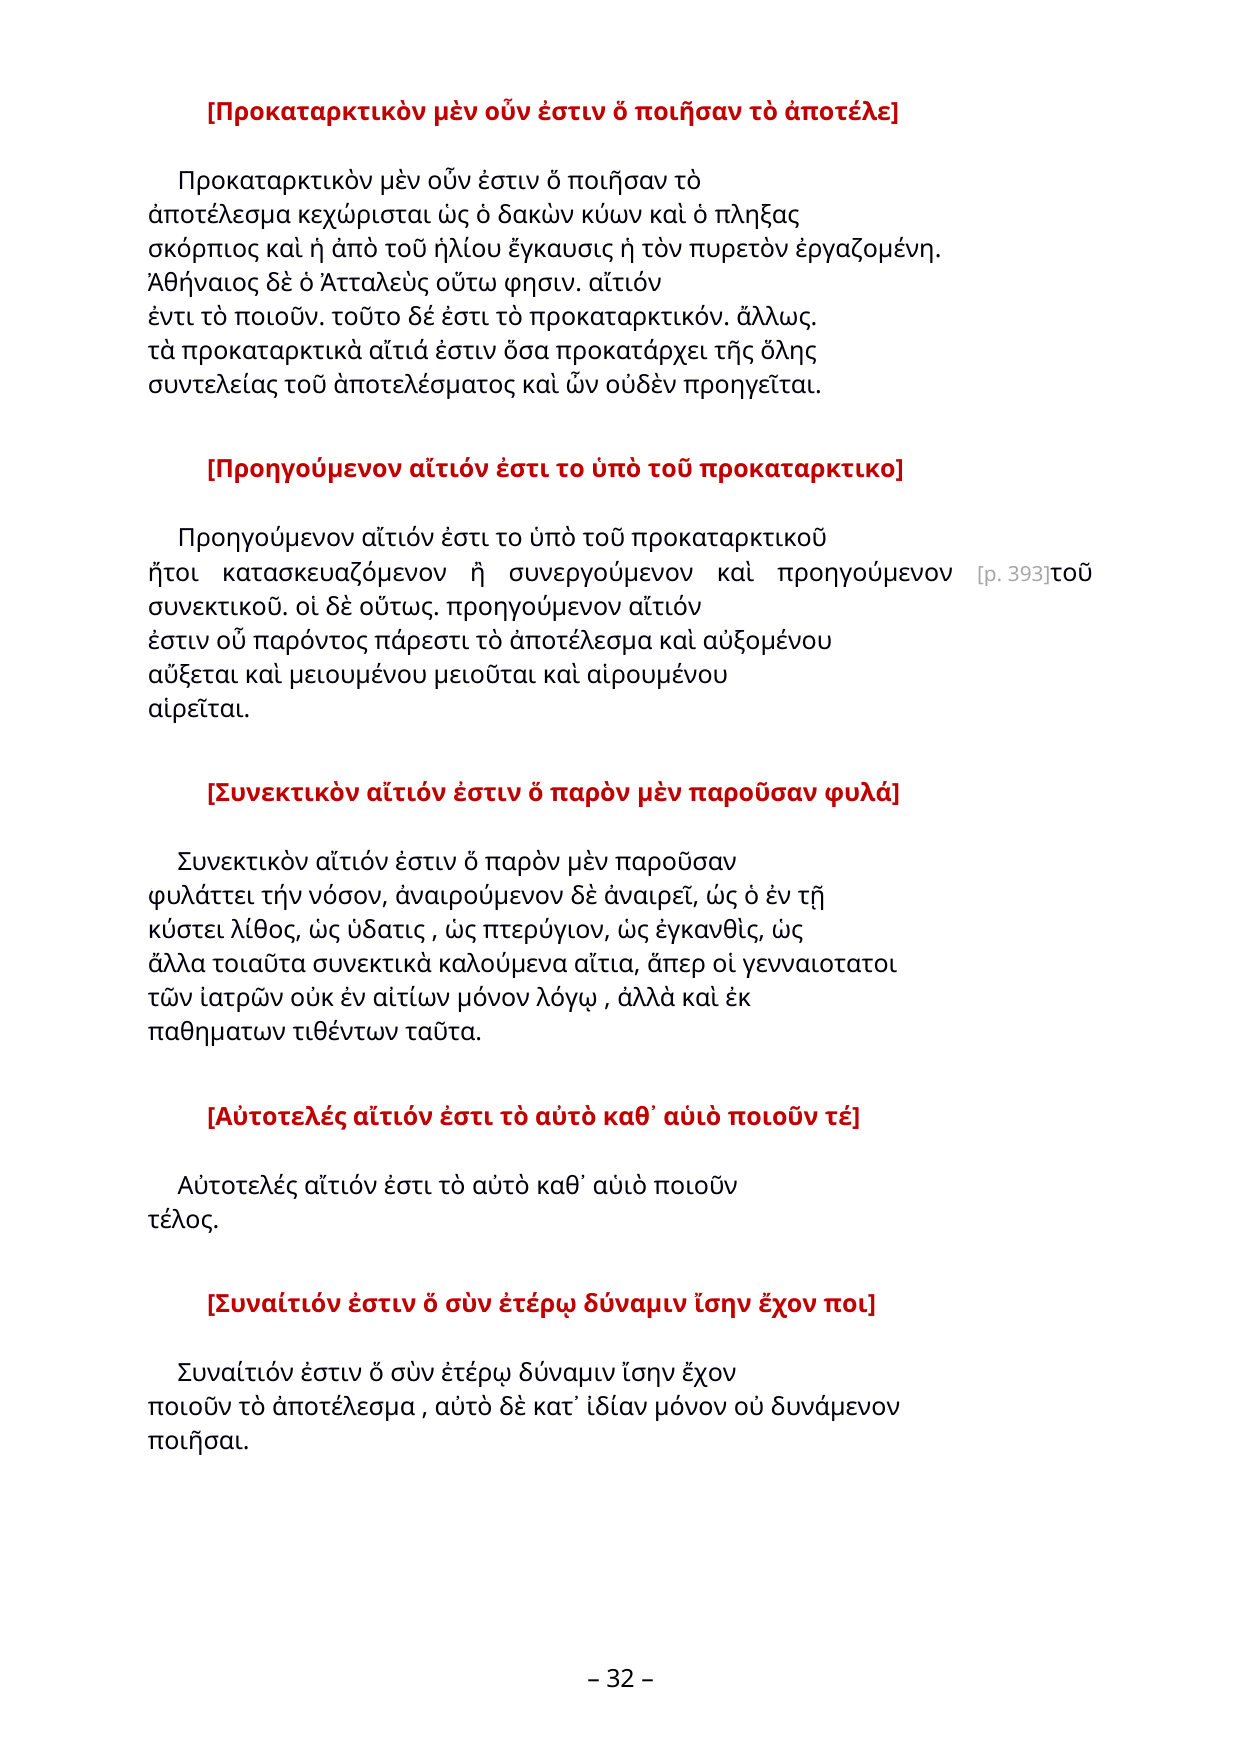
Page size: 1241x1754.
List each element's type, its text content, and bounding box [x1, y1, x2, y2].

subtitle [Συναίτιόν ἐστιν ὅ σὺν ἐτέρῳ δύναμιν ἴσην ἔχον ποι] [207, 1286, 1092, 1319]
subtitle [Αὐτοτελές αἴτιόν ἐστι τὸ αὐτὸ καθ᾽ αὑιὸ ποιοῦν τέ] [207, 1098, 1092, 1132]
text Συναίτιόν ἐστιν ὅ σὺν ἐτέρῳ δύναμιν ἴσην ἔχον ποιοῦν τὸ ἀποτέλεσμα , αὐτὸ δὲ κατ᾽ ἰδίαν μόνον οὐ δυνάμενον ποιῆσαι. [148, 1355, 1092, 1457]
text Συνεκτικὸν αἴτιόν ἐστιν ὅ παρὸν μὲν παροῦσαν φυλάττει τήν νόσον, ἀναιρούμενον δὲ ἀναιρεῖ, ώς ὁ ἐν τῇ κύστει λίθος, ὡς ὑδατις , ὡς πτερύγιον, ὡς ἐγκανθὶς, ὡς ἄλλα τοιαῦτα συνεκτικὰ καλούμενα αἴτια, ἅπερ οἱ γενναιοτατοι τῶν ἰατρῶν οὐκ ἐν αἰτίων μόνον λόγῳ , ἀλλὰ καὶ ἐκ παθηματων τιθέντων ταῦτα. [148, 844, 1092, 1048]
text Προκαταρκτικὸν μὲν οὖν ἐστιν ὅ ποιῆσαν τὸ ἀποτέλεσμα κεχώρισται ὡς ὁ δακὼν κύων καὶ ὁ πληξας σκόρπιος καὶ ἡ ἀπὸ τοῦ ἡλίου ἔγκαυσις ἡ τὸν πυρετὸν ἐργαζομένη. Ἀθήναιος δὲ ὁ Ἀτταλεὺς οὕτω φησιν. αἴτιόν ἐντι τὸ ποιοῦν. τοῦτο δέ ἐστι τὸ προκαταρκτικόν. ἄλλως. τὰ προκαταρκτικὰ αἴτιά ἐστιν ὅσα προκατάρχει τῆς ὅλης συντελείας τοῦ ὰποτελέσματος καὶ ὦν οὐδὲν προηγεῖται. [148, 162, 1092, 401]
subtitle [Προκαταρκτικὸν μὲν οὖν ἐστιν ὅ ποιῆσαν τὸ ἀποτέλε] [207, 93, 1092, 127]
subtitle [Προηγούμενον αἴτιόν ἐστι το ὑπὸ τοῦ προκαταρκτικο] [207, 451, 1092, 485]
text Αὐτοτελές αἴτιόν ἐστι τὸ αὐτὸ καθ᾽ αὑιὸ ποιοῦν τέλος. [148, 1167, 1092, 1236]
subtitle [Συνεκτικὸν αἴτιόν ἐστιν ὅ παρὸν μὲν παροῦσαν φυλά] [207, 774, 1092, 808]
text Προηγούμενον αἴτιόν ἐστι το ὑπὸ τοῦ προκαταρκτικοῦ ἤτοι κατασκευαζόμενον ἢ συνεργούμενον καὶ προηγούμενον [p. 393]τοῦ συνεκτικοῦ. οἱ δὲ οὕτως. προηγούμενον αἴτιόν ἐστιν οὖ παρόντος πάρεστι τὸ ἀποτέλεσμα καὶ αὐξομένου αὔξεται καὶ μειουμένου μειοῦται καὶ αἱρουμένου αἱρεῖται. [148, 520, 1092, 724]
